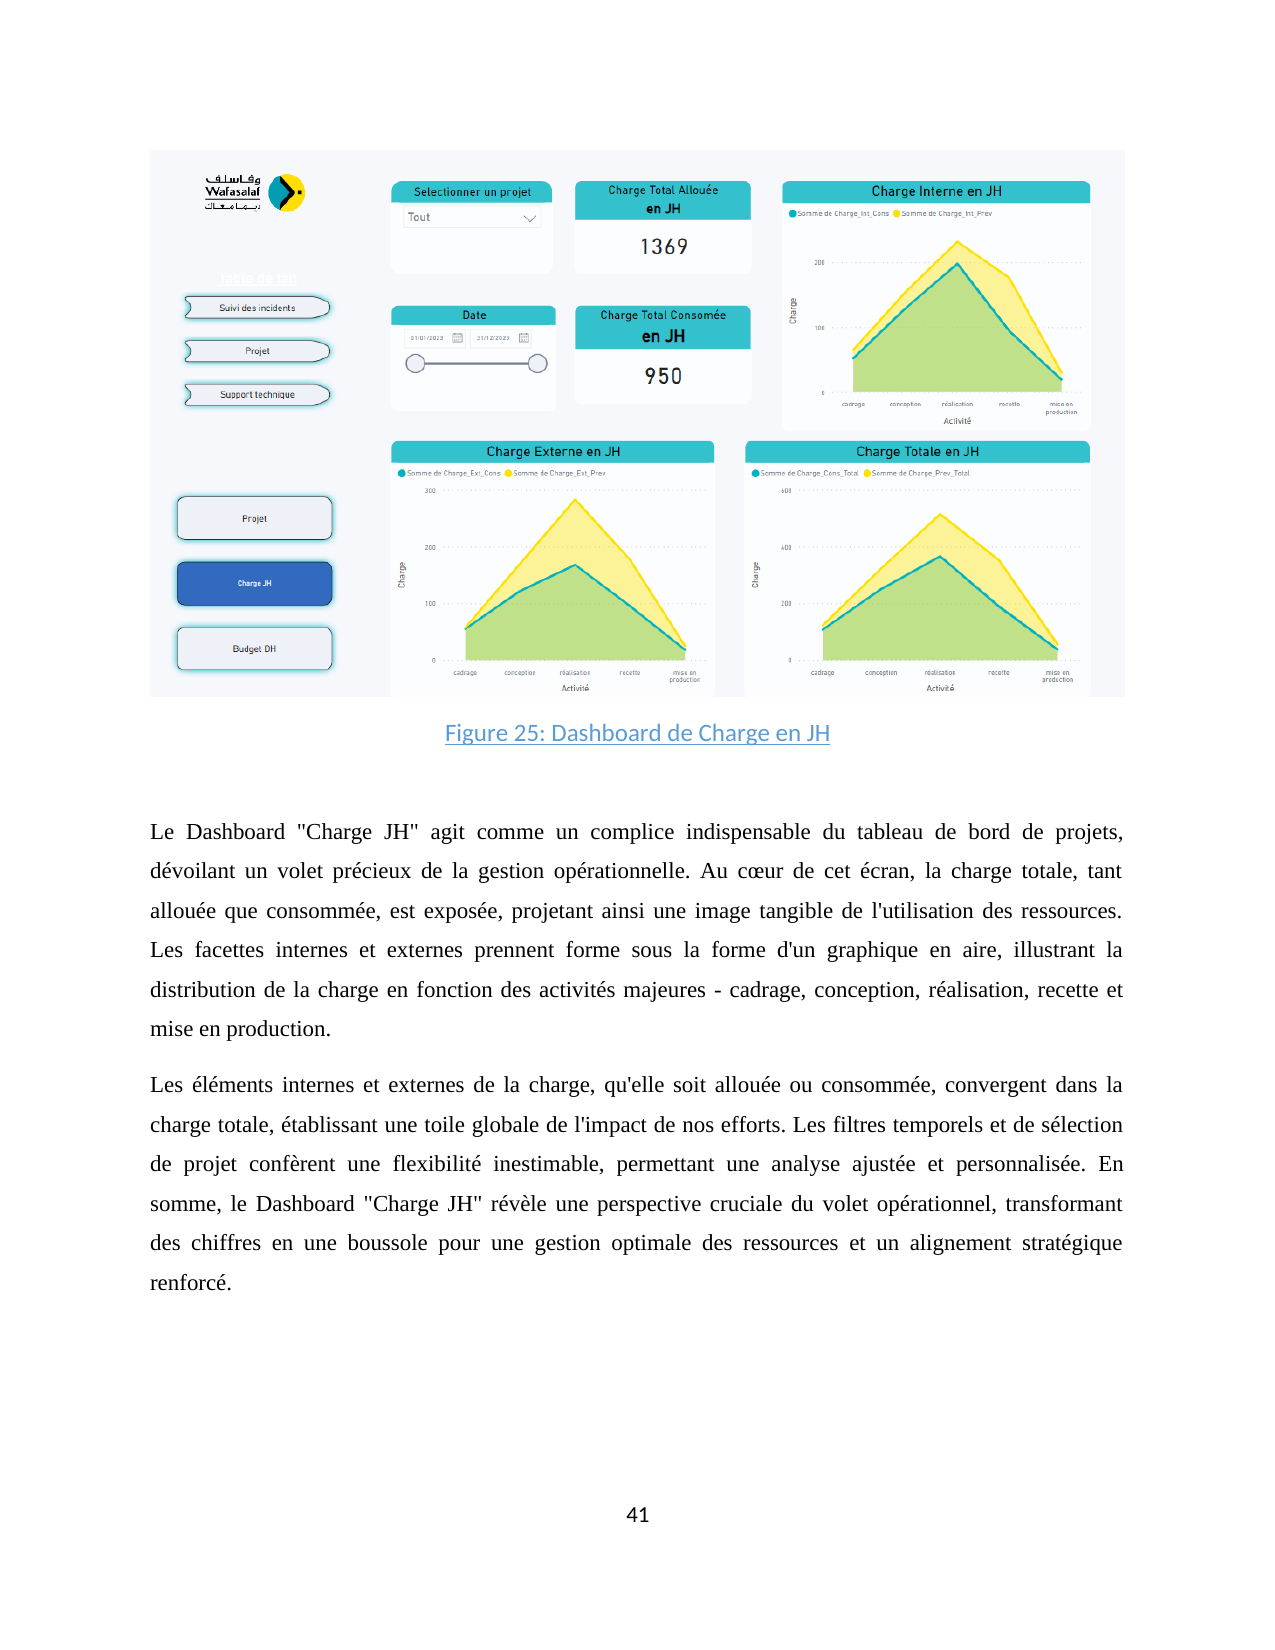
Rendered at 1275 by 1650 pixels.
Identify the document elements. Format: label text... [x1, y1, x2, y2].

text Figure 25: Dashboard de Charge en JH [150, 718, 1125, 748]
text Le Dashboard "Charge JH" agit comme un complice indispensable du tableau de bord de projets, dévoilant un volet précieux de la gestion opérationnelle. Au cœur de cet écran, la charge totale, tant allouée que consommée, est exposée, projetant ainsi une image tangible de l'utilisation des ressources. Les facettes internes et externes prennent forme sous la forme d'un graphique en aire, illustrant la distribution de la charge en fonction des activités majeures - cadrage, conception, réalisation, recette et mise en production. [150, 818, 1125, 1042]
picture [150, 150, 1125, 697]
text Les éléments internes et externes de la charge, qu'elle soit allouée ou consommée, convergent dans la charge totale, établissant une toile globale de l'impact de nos efforts. Les filtres temporels et de sélection de projet confèrent une flexibilité inestimable, permettant une analyse ajustée et personnalisée. En somme, le Dashboard "Charge JH" révèle une perspective cruciale du volet opérationnel, transformant des chiffres en une boussole pour une gestion optimale des ressources et un alignement stratégique renforcé. [150, 1071, 1125, 1295]
